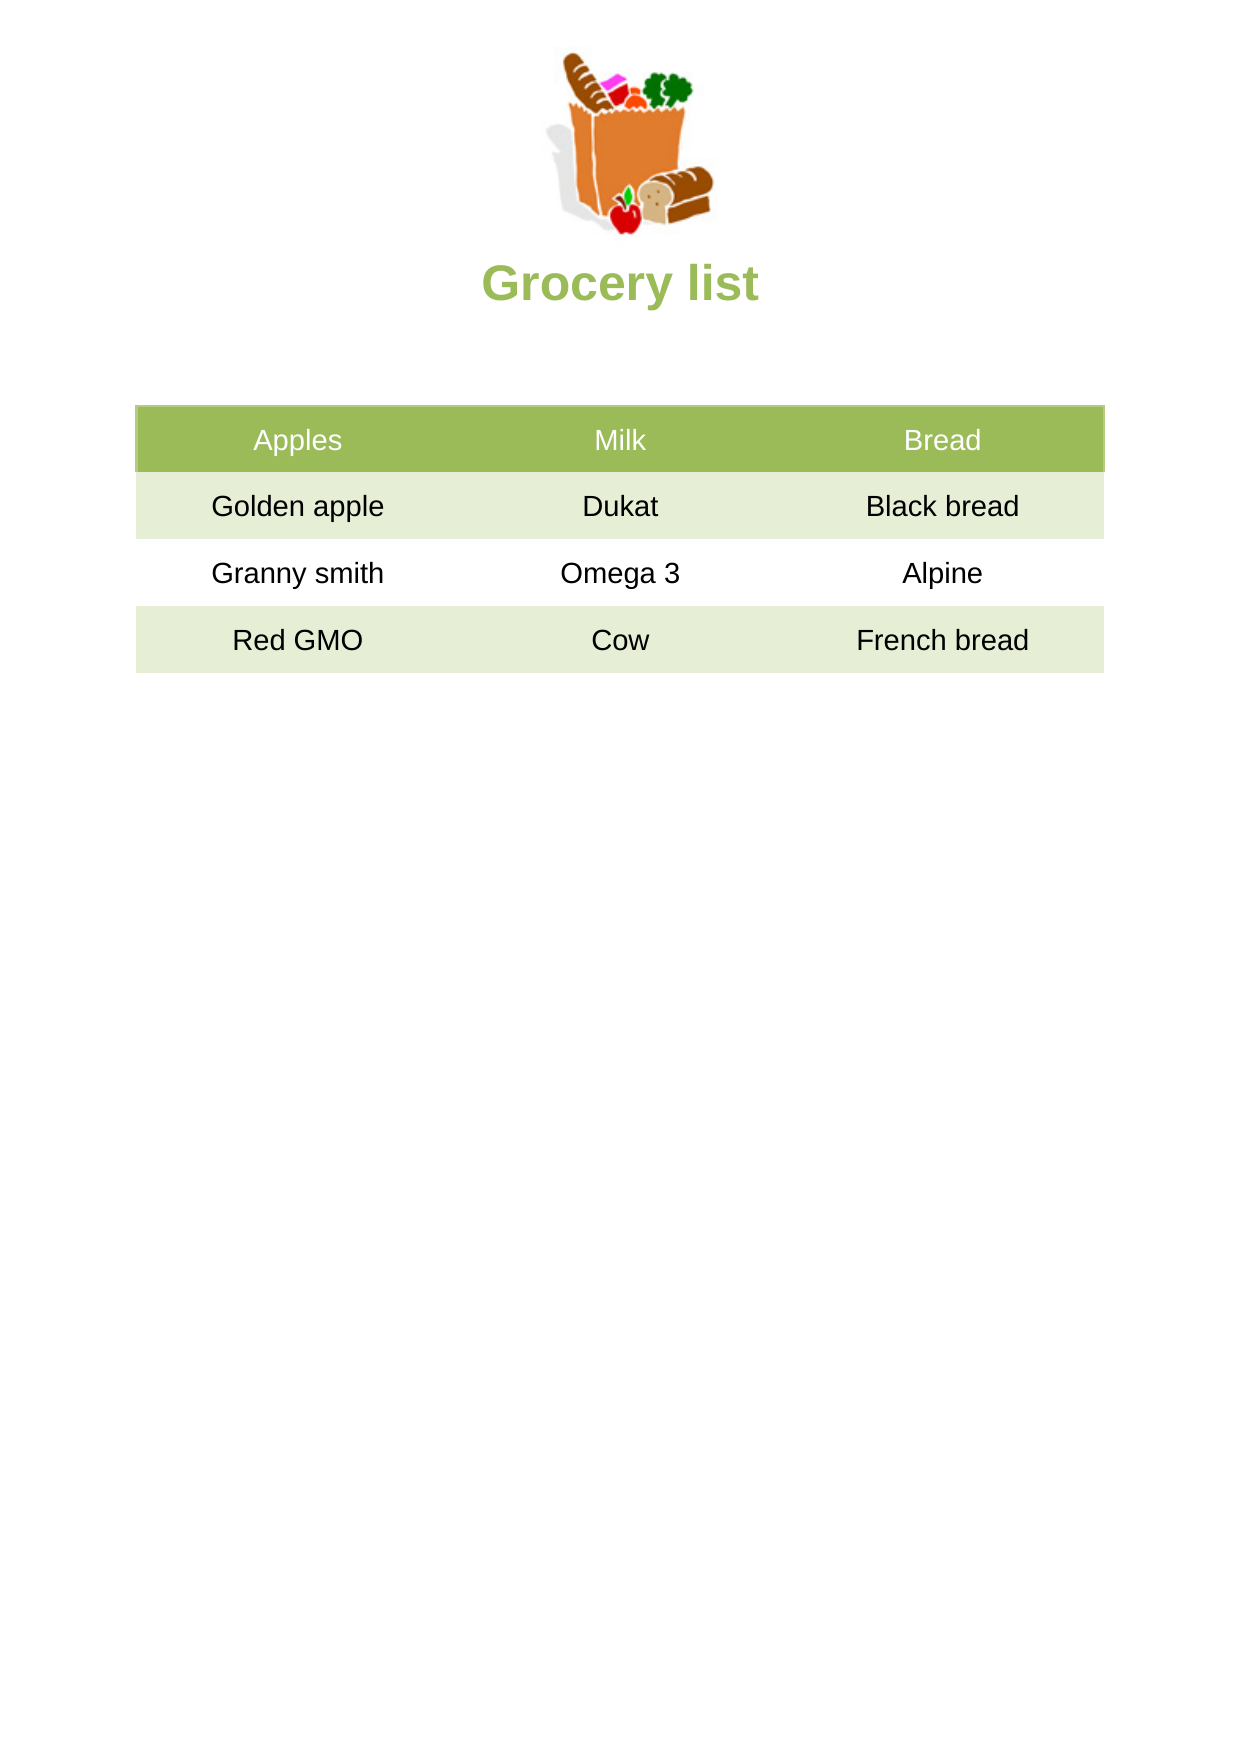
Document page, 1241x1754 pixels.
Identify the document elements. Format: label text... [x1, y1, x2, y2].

text Grocery list [148, 253, 1093, 311]
table_cell Dukat [459, 472, 781, 539]
table_header Bread [781, 407, 1103, 472]
table_header Milk [459, 407, 781, 472]
table_cell Cow [459, 606, 781, 673]
table_header Apples [138, 407, 459, 472]
table_cell Omega 3 [459, 539, 781, 606]
table_cell Golden apple [136, 472, 459, 539]
table_cell Red GMO [136, 606, 459, 673]
table_cell Alpine [781, 539, 1104, 606]
table_cell Granny smith [136, 539, 459, 606]
table_cell Black bread [781, 472, 1104, 539]
picture [529, 46, 733, 250]
table_cell French bread [781, 606, 1104, 673]
